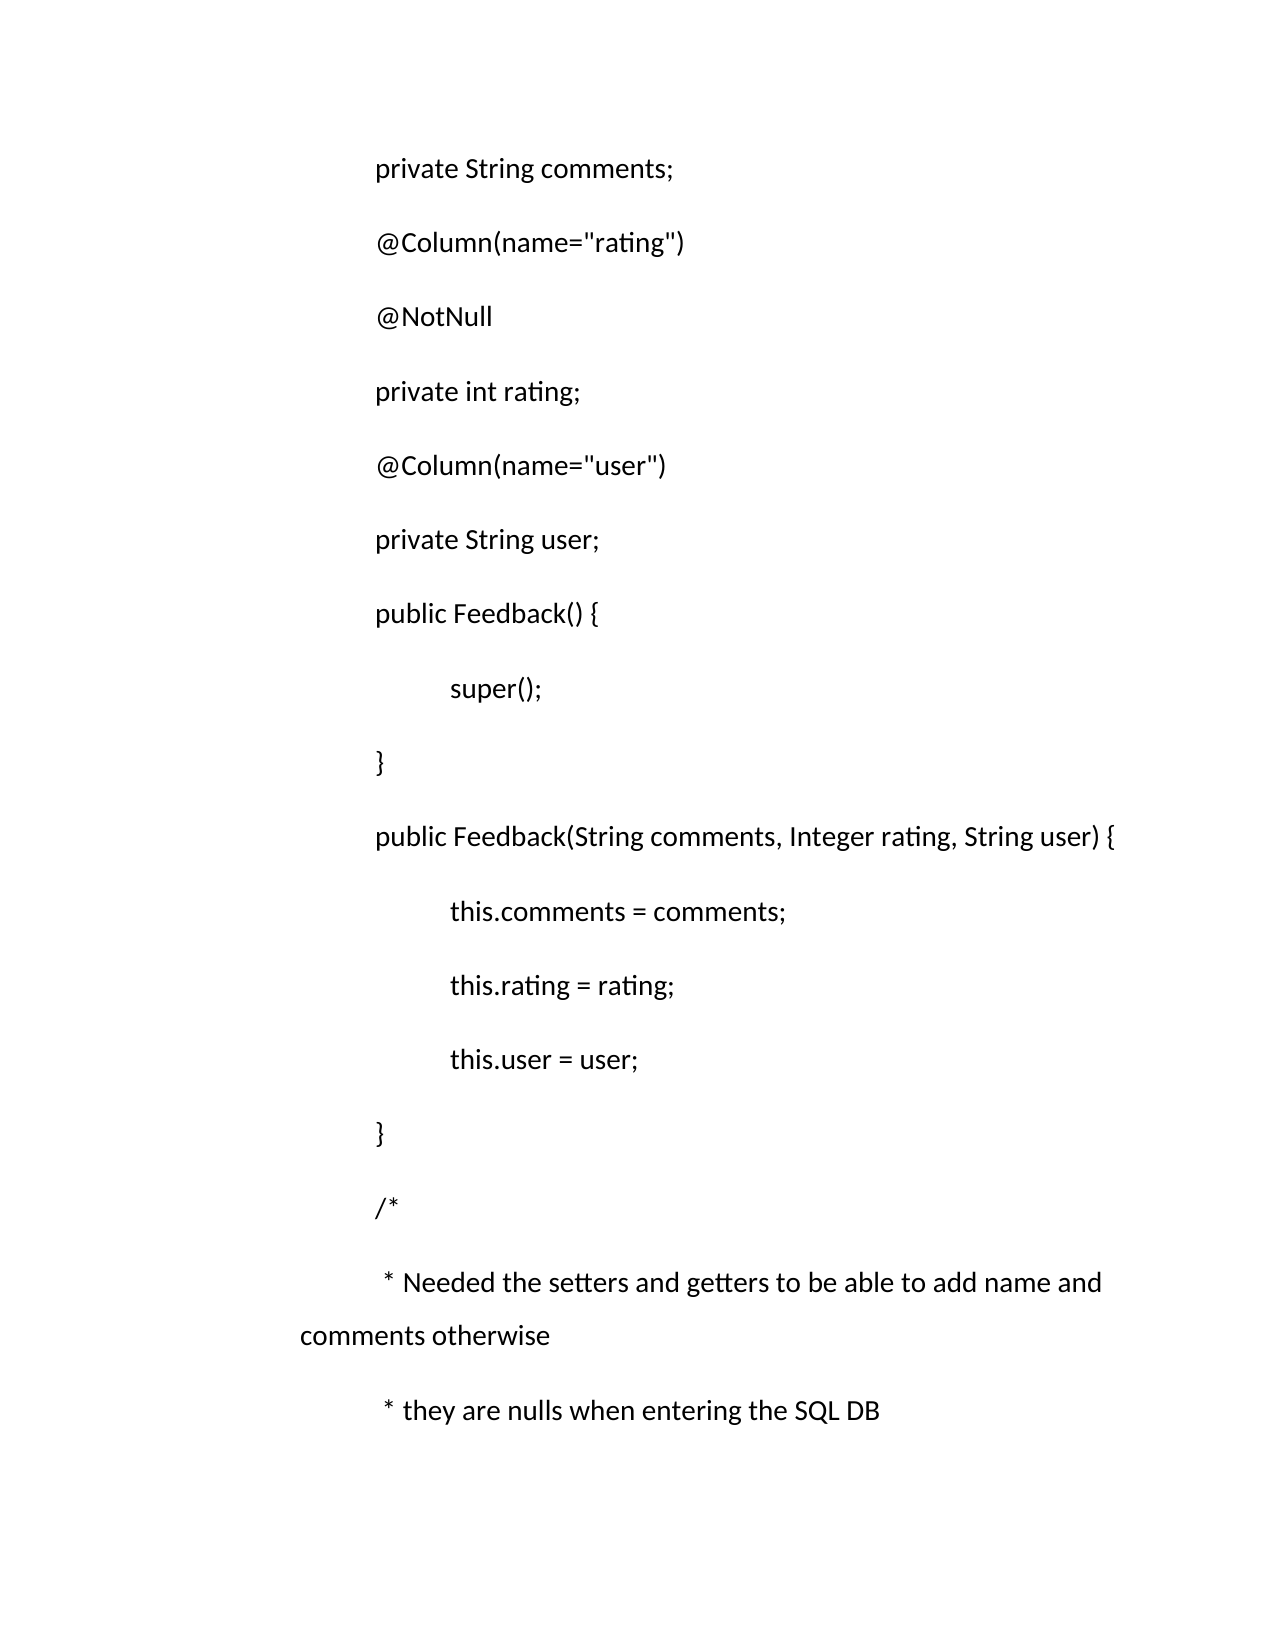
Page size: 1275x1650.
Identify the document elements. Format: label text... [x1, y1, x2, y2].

text super(); [300, 670, 1125, 706]
text private String comments; [300, 150, 1125, 186]
text public Feedback() { [300, 596, 1125, 631]
text @NotNull [300, 298, 1125, 334]
text public Feedback(String comments, Integer rating, String user) { [300, 818, 1125, 854]
text } [300, 744, 1125, 780]
text @Column(name="user") [300, 447, 1125, 483]
text } [300, 1116, 1125, 1151]
text private int rating; [300, 373, 1125, 408]
text this.user = user; [300, 1041, 1125, 1077]
text this.comments = comments; [300, 893, 1125, 928]
text /* [300, 1190, 1125, 1225]
text * they are nulls when entering the SQL DB [300, 1392, 1125, 1427]
text @Column(name="rating") [300, 224, 1125, 260]
text private String user; [300, 521, 1125, 557]
text this.rating = rating; [300, 967, 1125, 1003]
text * Needed the setters and getters to be able to add name and comments otherwise [300, 1264, 1125, 1353]
